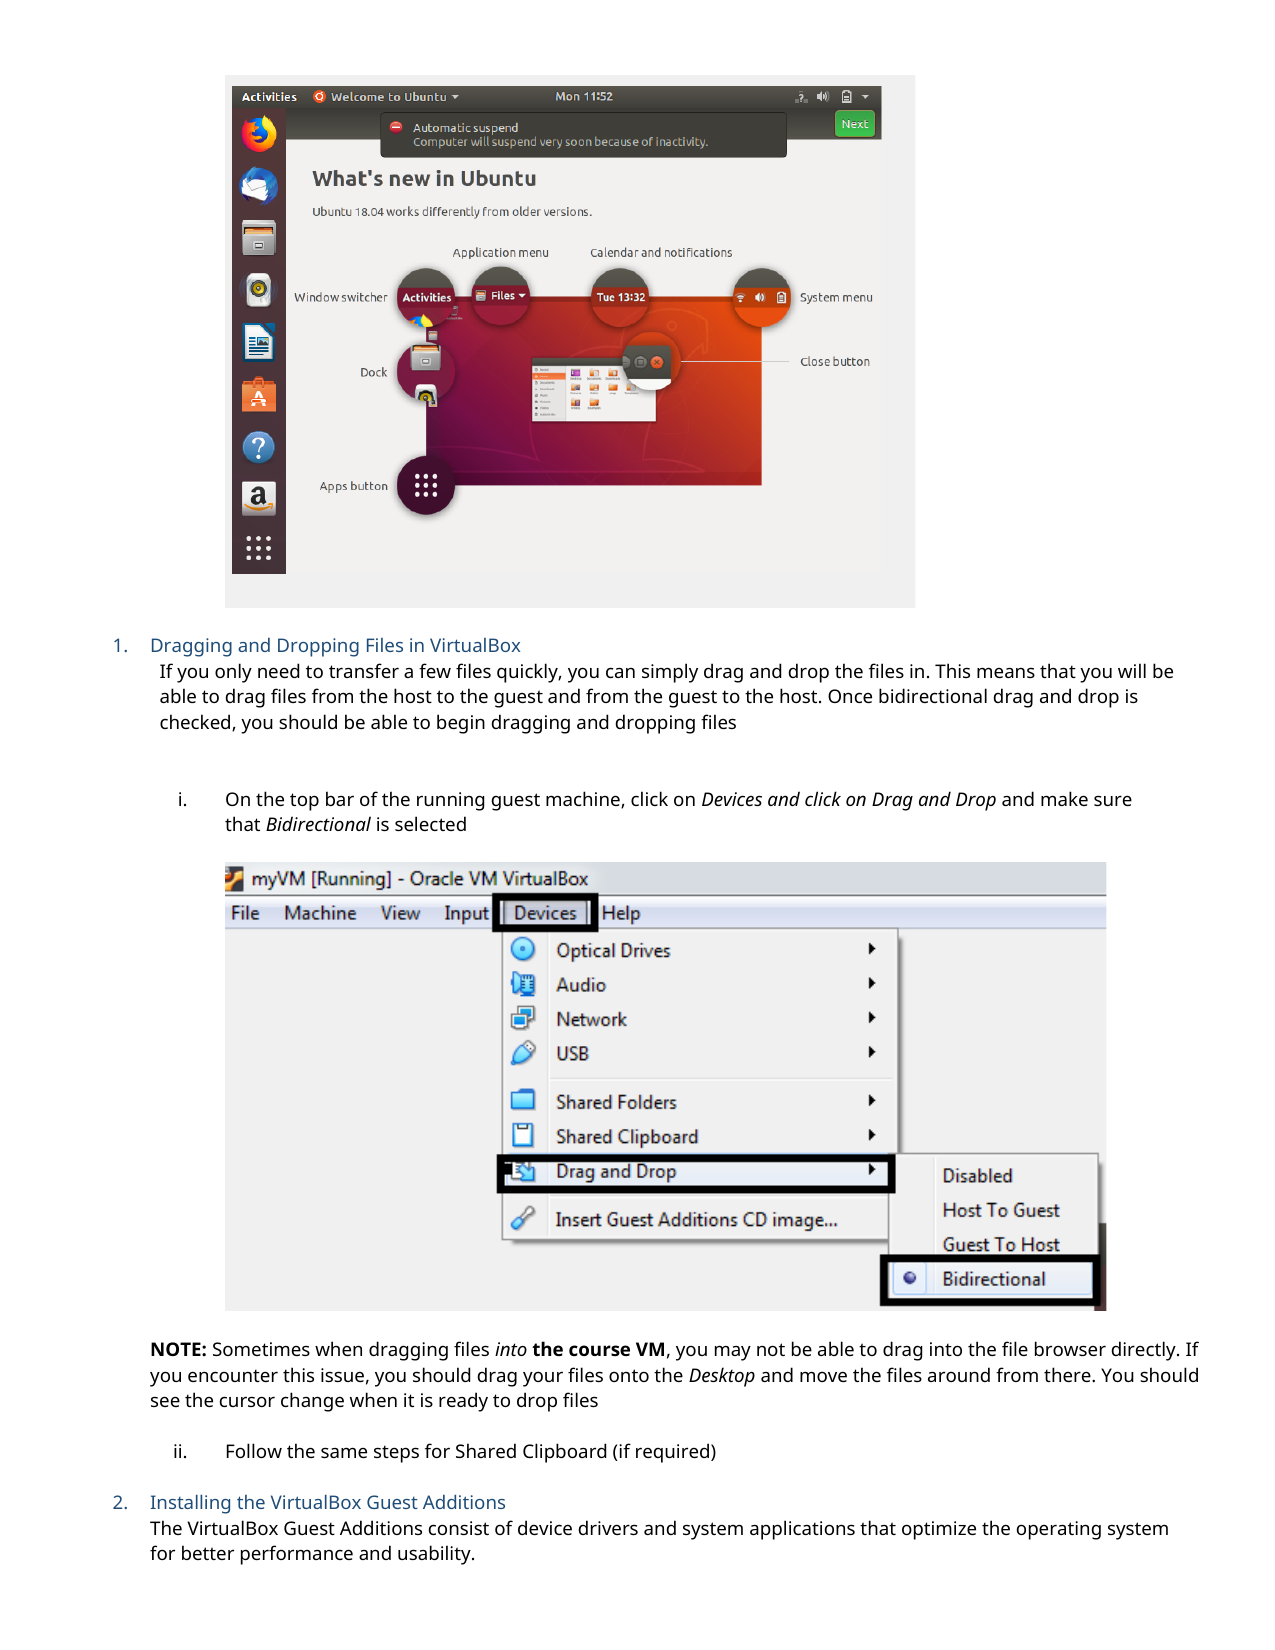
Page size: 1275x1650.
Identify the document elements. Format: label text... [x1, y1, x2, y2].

list Dragging and Dropping Files in VirtualBox [112, 633, 1200, 658]
list Follow the same steps for Shared Clipboard (if required) [187, 1438, 1200, 1464]
picture [225, 75, 916, 608]
text The VirtualBox Guest Additions consist of device drivers and system applications that optimize the operating system for better performance and usability. [150, 1515, 1200, 1566]
picture [225, 862, 1107, 1311]
list Installing the VirtualBox Guest Additions [112, 1489, 1200, 1515]
text NOTE: Sometimes when dragging files into the course VM, you may not be able to drag into the file browser directly. If you encounter this issue, you should drag your files onto the Desktop and move the files around from there. You should see the cursor change when it is ready to drop files [150, 1336, 1200, 1413]
text If you only need to transfer a few files quickly, you can simply drag and drop the files in. This means that you will be able to drag files from the host to the guest and from the guest to the host. Once bidirectional drag and drop is checked, you should be able to begin dragging and dropping files [159, 658, 1200, 735]
list On the top bar of the running guest machine, click on Devices and click on Drag and Drop and make sure that Bidirectional is selected [187, 786, 1200, 837]
